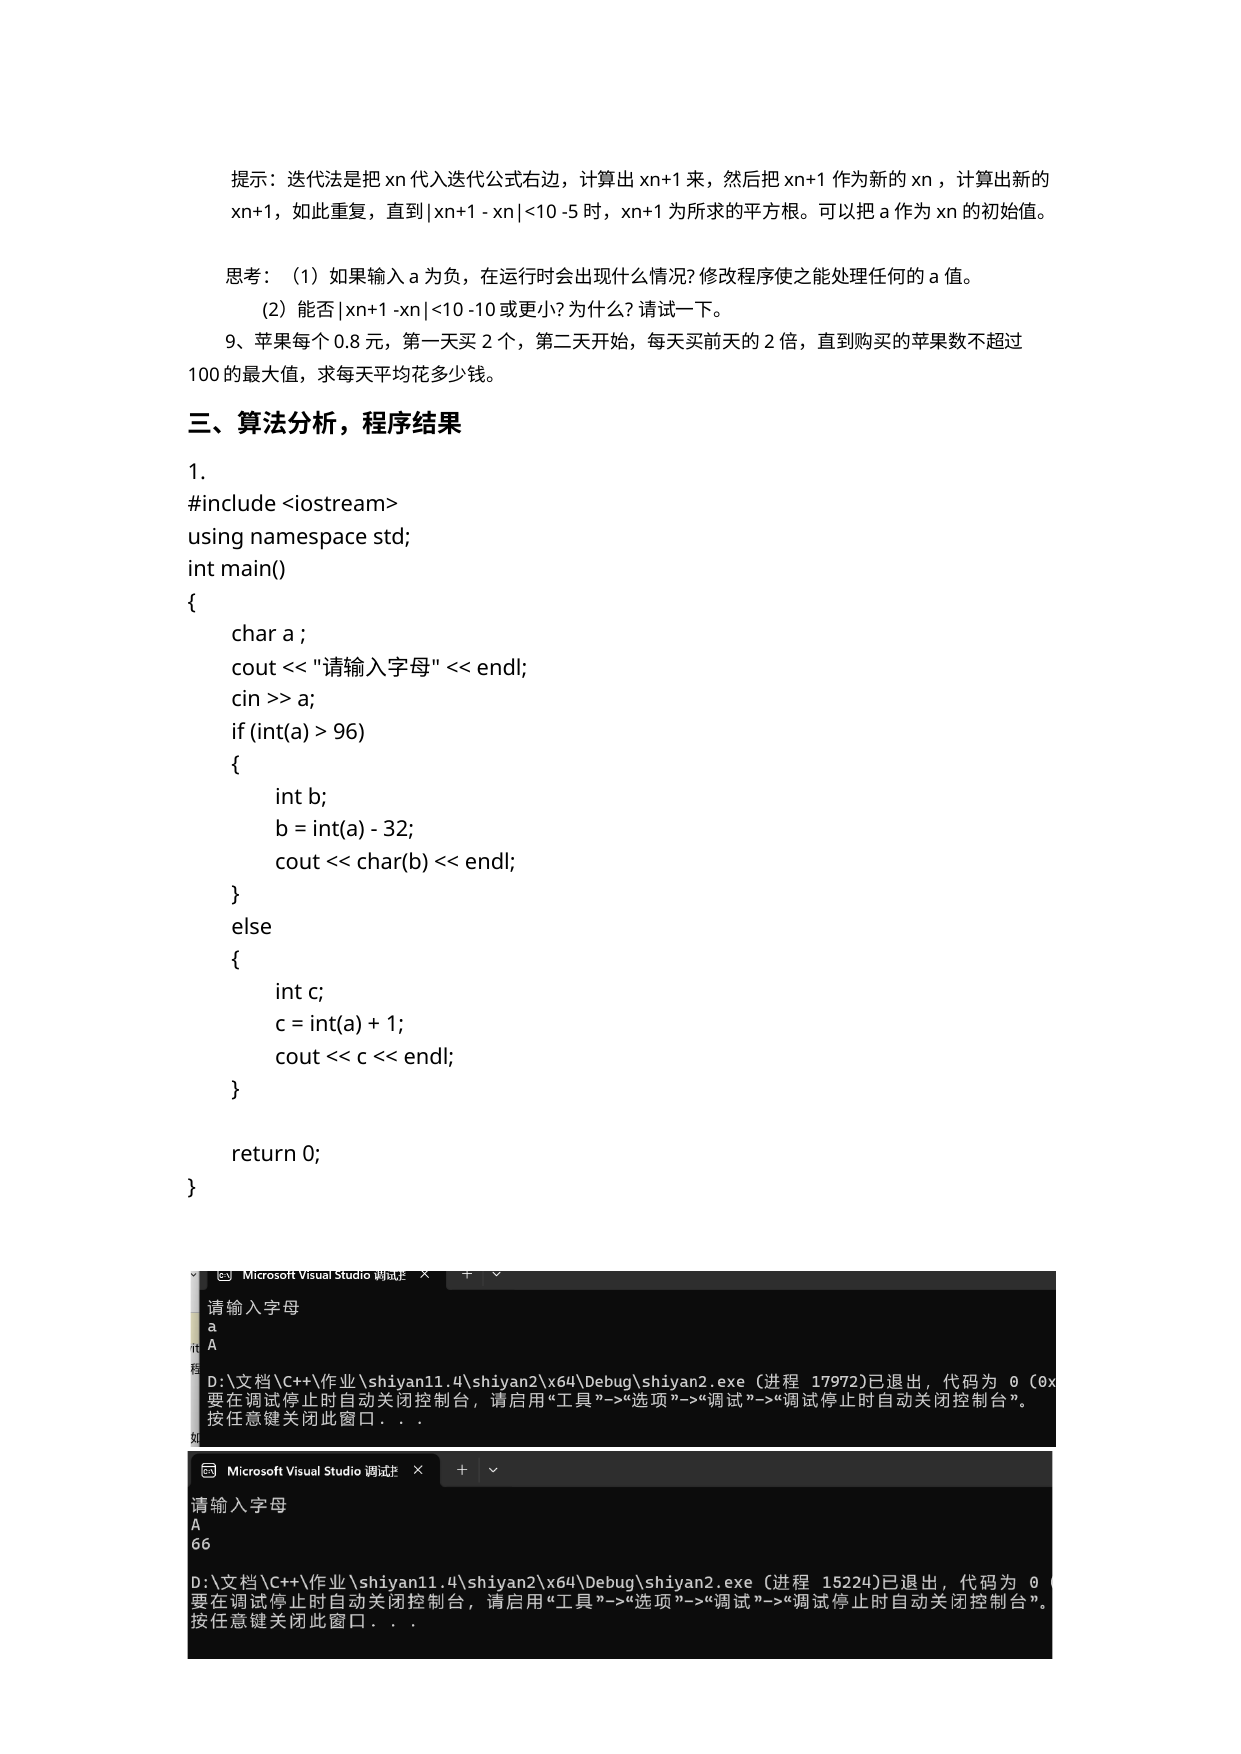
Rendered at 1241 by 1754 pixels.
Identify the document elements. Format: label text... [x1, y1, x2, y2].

text 提示：迭代法是把 xn代入迭代公式右边，计算出 xn+1来，然后把 xn+1 作为新的 xn ，计算出新的 xn+1，如此重复，直到|xn+1 - xn|<10 -5 时，xn+1 为所求的平方根。可以把 a 作为 xn 的初始值。 [231, 162, 1053, 259]
text cout << c << endl; [187, 1039, 1053, 1072]
text using namespace std; [187, 519, 1053, 552]
text 三、算法分析，程序结果 [187, 389, 1053, 454]
text cout << char(b) << endl; [187, 844, 1053, 877]
text } [187, 1169, 1053, 1202]
text { [187, 584, 1053, 617]
text if (int(a) > 96) [187, 714, 1053, 747]
text } [187, 877, 1053, 909]
text 1. [187, 454, 1053, 487]
text #include <iostream> [187, 487, 1053, 519]
text return 0; [187, 1137, 1053, 1169]
text { [187, 747, 1053, 779]
text int b; [187, 779, 1053, 812]
text int main() [187, 552, 1053, 584]
text 思考：（1）如果输入 a 为负，在运行时会出现什么情况? 修改程序使之能处理任何的 a 值。 [187, 259, 1053, 292]
text { [187, 942, 1053, 974]
text int c; [187, 974, 1053, 1007]
picture [187, 1451, 1053, 1659]
text char a ; [187, 617, 1053, 649]
text cin >> a; [187, 682, 1053, 714]
text cout << "请输入字母" << endl; [187, 649, 1053, 682]
picture [190, 1271, 1056, 1447]
text b = int(a) - 32; [187, 812, 1053, 844]
text c = int(a) + 1; [187, 1007, 1053, 1039]
text (2）能否|xn+1 -xn|<10 -10或更小? 为什么? 请试一下。 [187, 292, 1053, 324]
text else [187, 909, 1053, 942]
text 9、苹果每个 0.8 元，第一天买 2 个，第二天开始，每天买前天的 2 倍，直到购买的苹果数不超过100的最大值，求每天平均花多少钱。 [187, 324, 1053, 389]
text } [187, 1072, 1053, 1104]
